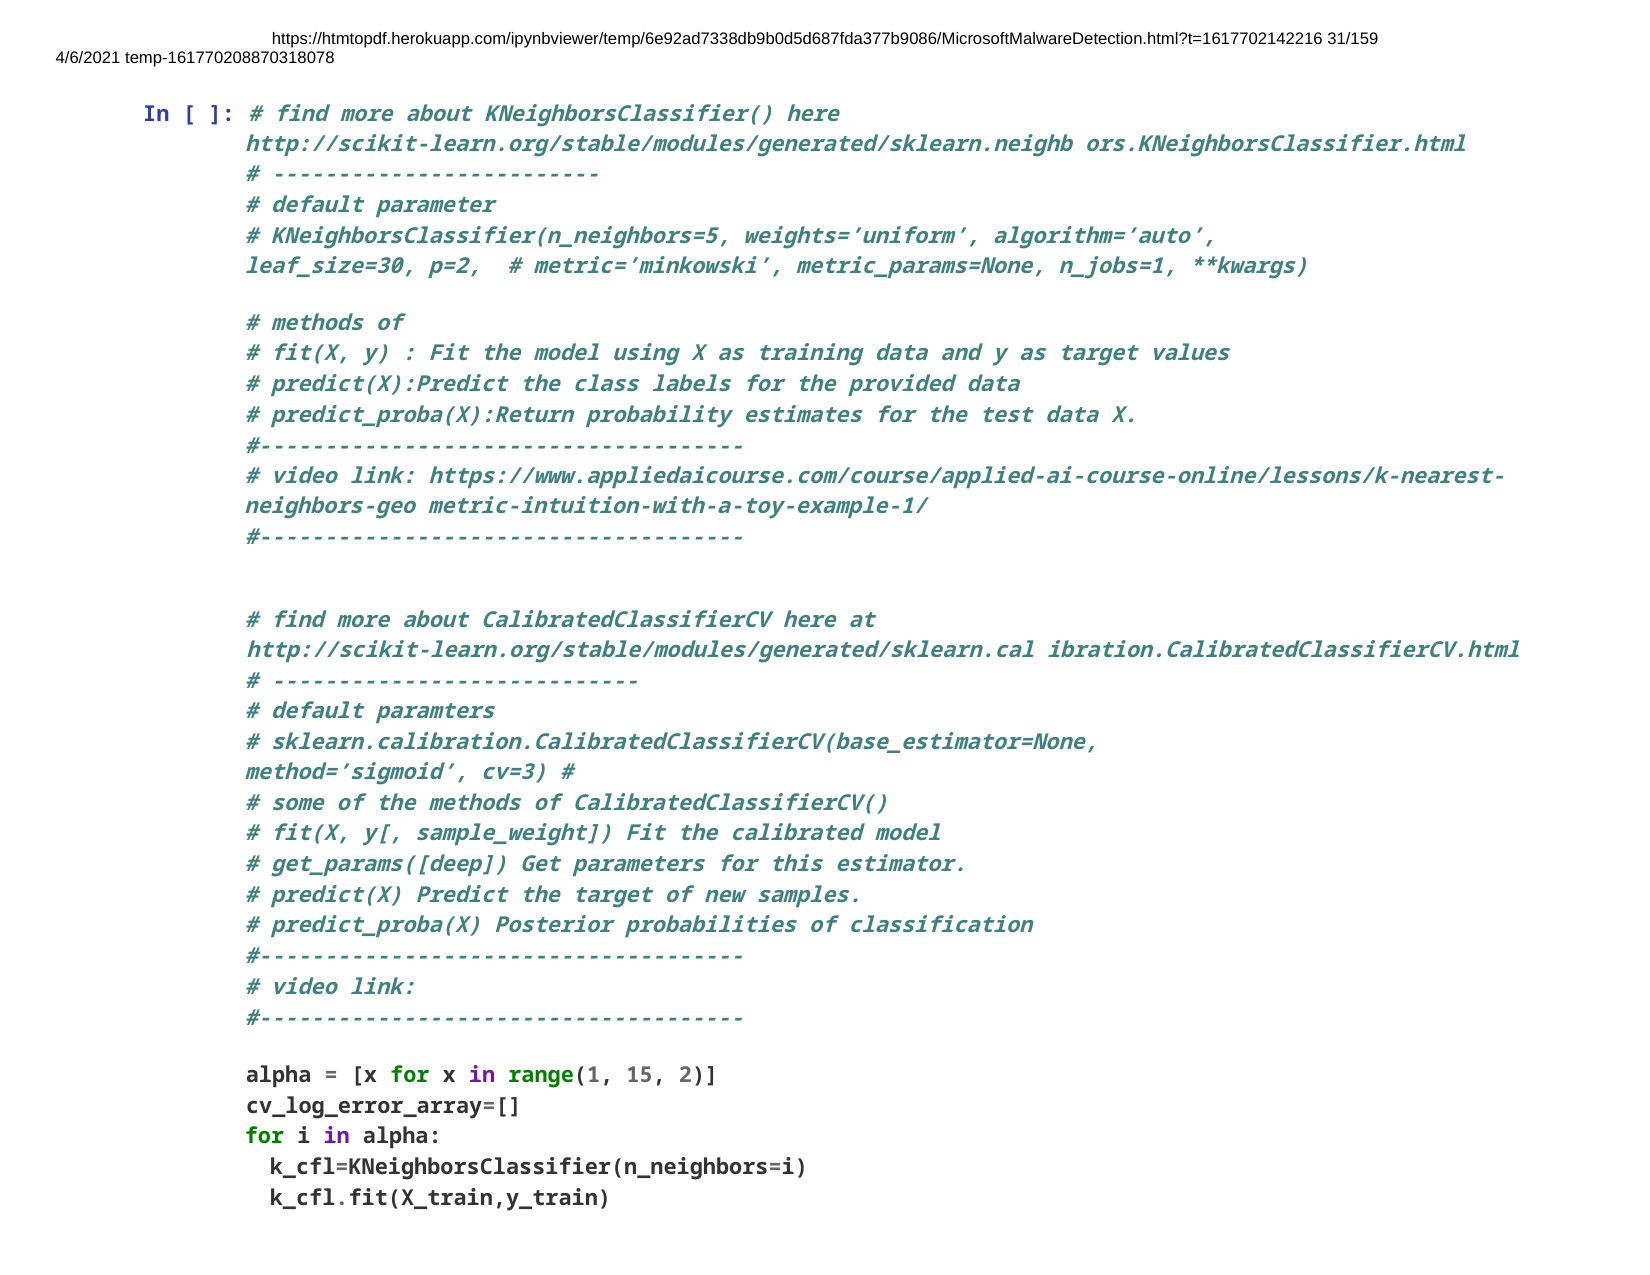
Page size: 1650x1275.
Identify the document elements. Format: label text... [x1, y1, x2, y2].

text # default parameter [244, 189, 1595, 219]
text cv_log_error_array=[] [246, 1090, 1595, 1119]
text # predict(X):Predict the class labels for the provided data [244, 368, 1595, 398]
text # video link: [244, 971, 1595, 1001]
text # default paramters [244, 696, 1595, 725]
text #------------------------------------- [244, 521, 1595, 550]
text # predict_proba(X):Return probability estimates for the test data X. [244, 399, 1595, 429]
text # some of the methods of CalibratedClassifierCV() [244, 787, 1595, 816]
text # video link: https://www.appliedaicourse.com/course/applied-ai-course-online/lessons/k-nearest-neighbors-geo metric-intuition-with-a-toy-example-1/ [244, 460, 1558, 520]
text for i in alpha: [244, 1120, 1595, 1150]
text https://htmtopdf.herokuapp.com/ipynbviewer/temp/6e92ad7338db9b0d5d687fda377b9086/MicrosoftMalwareDetection.html?t=1617702142216 31/159 [55, 29, 1595, 48]
text # get_params([deep]) Get parameters for this estimator. [244, 848, 1595, 878]
text k_cfl.fit(X_train,y_train) [256, 1182, 1595, 1212]
text # sklearn.calibration.CalibratedClassifierCV(base_estimator=None, method=’sigmoid’, cv=3) # [244, 726, 1317, 786]
text #------------------------------------- [244, 940, 1595, 970]
text # find more about CalibratedClassifierCV here at http://scikit-learn.org/stable/modules/generated/sklearn.cal ibration.CalibratedClassifierCV.html [244, 604, 1558, 664]
text # ---------------------------- [244, 665, 1595, 694]
text # methods of [244, 307, 1595, 336]
text alpha = [x for x in range(1, 15, 2)] [246, 1059, 1595, 1089]
text # fit(X, y) : Fit the model using X as training data and y as target values [244, 337, 1595, 367]
text # predict_proba(X) Posterior probabilities of classification [244, 909, 1595, 939]
text 4/6/2021 temp-161770208870318078 [55, 48, 1595, 67]
text # ------------------------- [244, 158, 1595, 188]
text #------------------------------------- [244, 429, 1595, 459]
text In [ ]: # find more about KNeighborsClassifier() here http://scikit-learn.org/stable/modules/generated/sklearn.neighb ors.KNeighborsClassifier.html [143, 98, 1558, 158]
text k_cfl=KNeighborsClassifier(n_neighbors=i) [256, 1151, 1595, 1181]
text # predict(X) Predict the target of new samples. [244, 879, 1595, 908]
text #------------------------------------- [244, 1002, 1595, 1031]
text # KNeighborsClassifier(n_neighbors=5, weights=’uniform’, algorithm=’auto’, leaf_size=30, p=2, # metric=’minkowski’, metric_params=None, n_jobs=1, **kwargs) [244, 220, 1378, 279]
text # fit(X, y[, sample_weight]) Fit the calibrated model [244, 817, 1595, 847]
